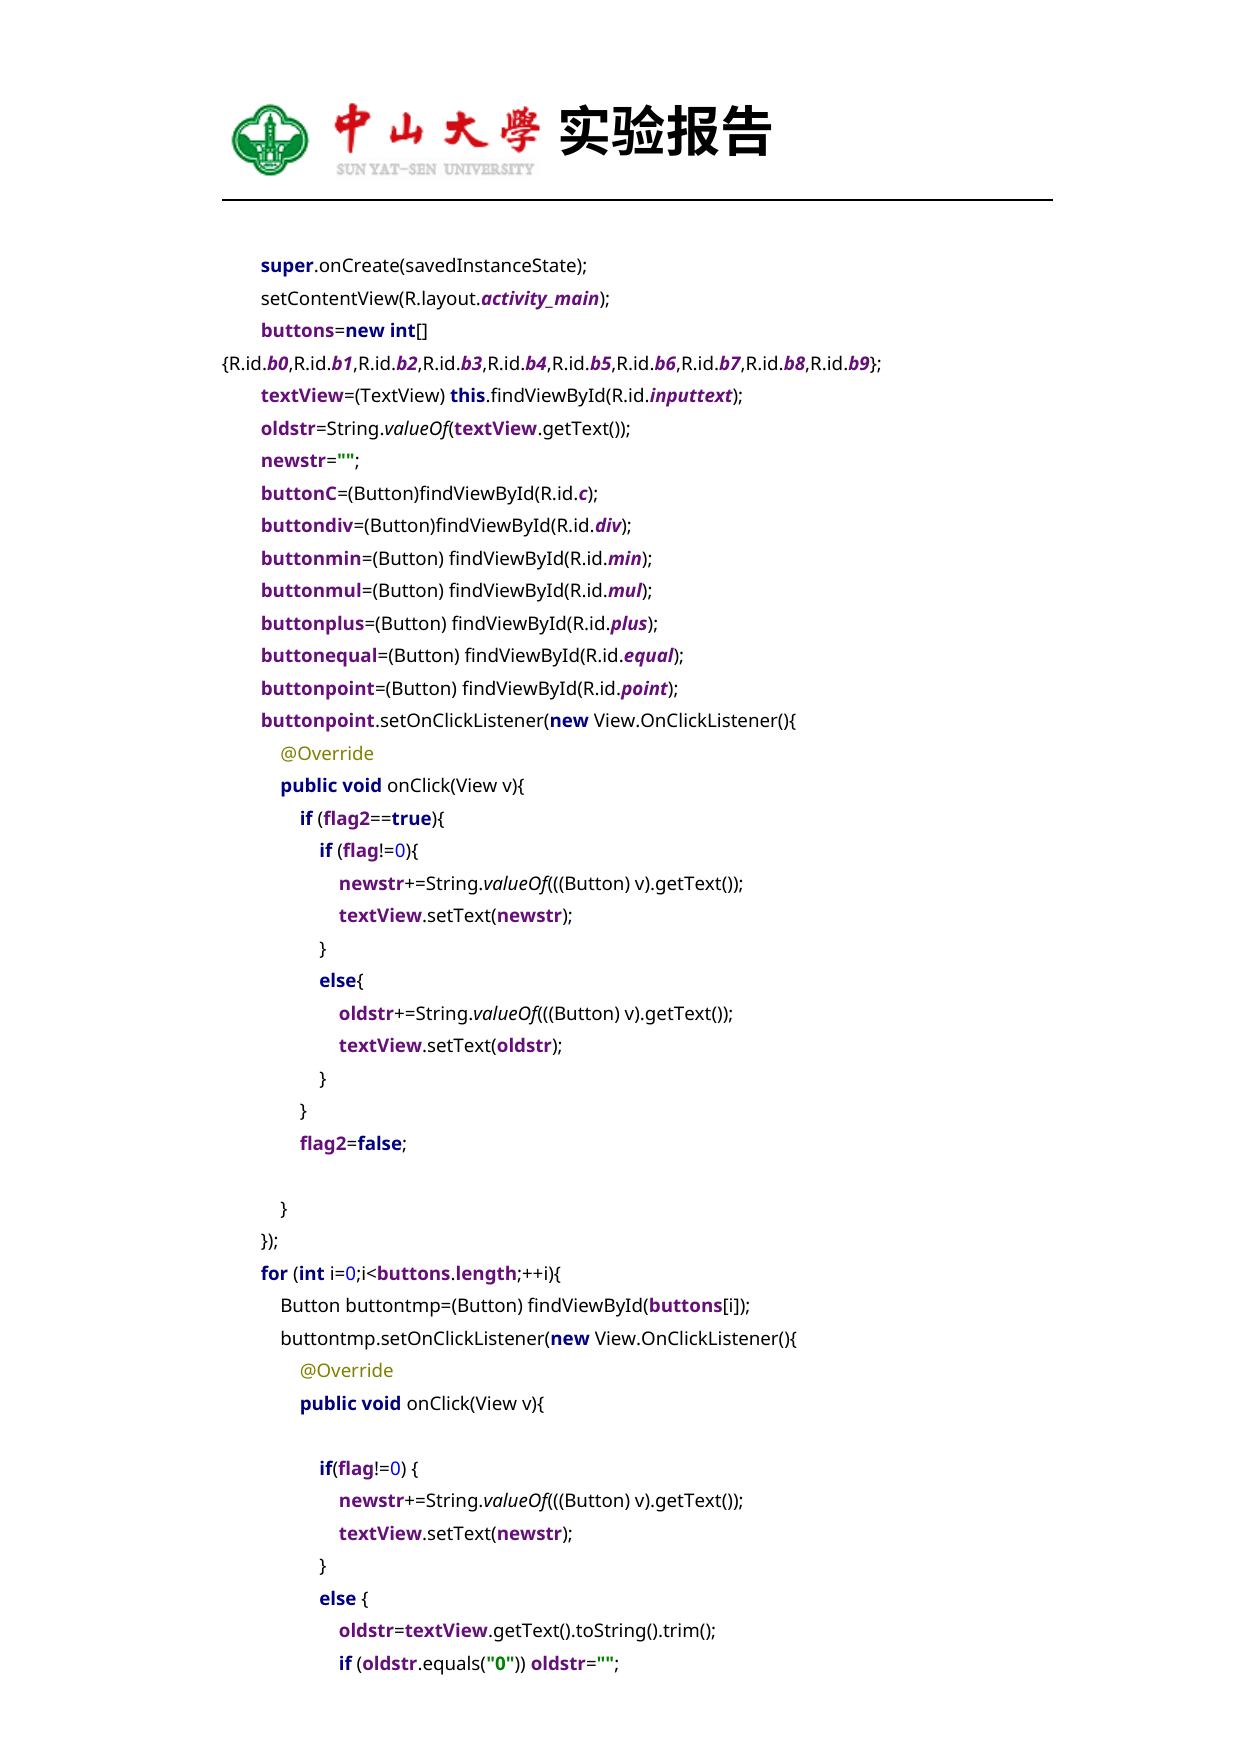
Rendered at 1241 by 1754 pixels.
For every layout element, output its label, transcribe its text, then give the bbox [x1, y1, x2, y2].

picture [221, 98, 543, 182]
